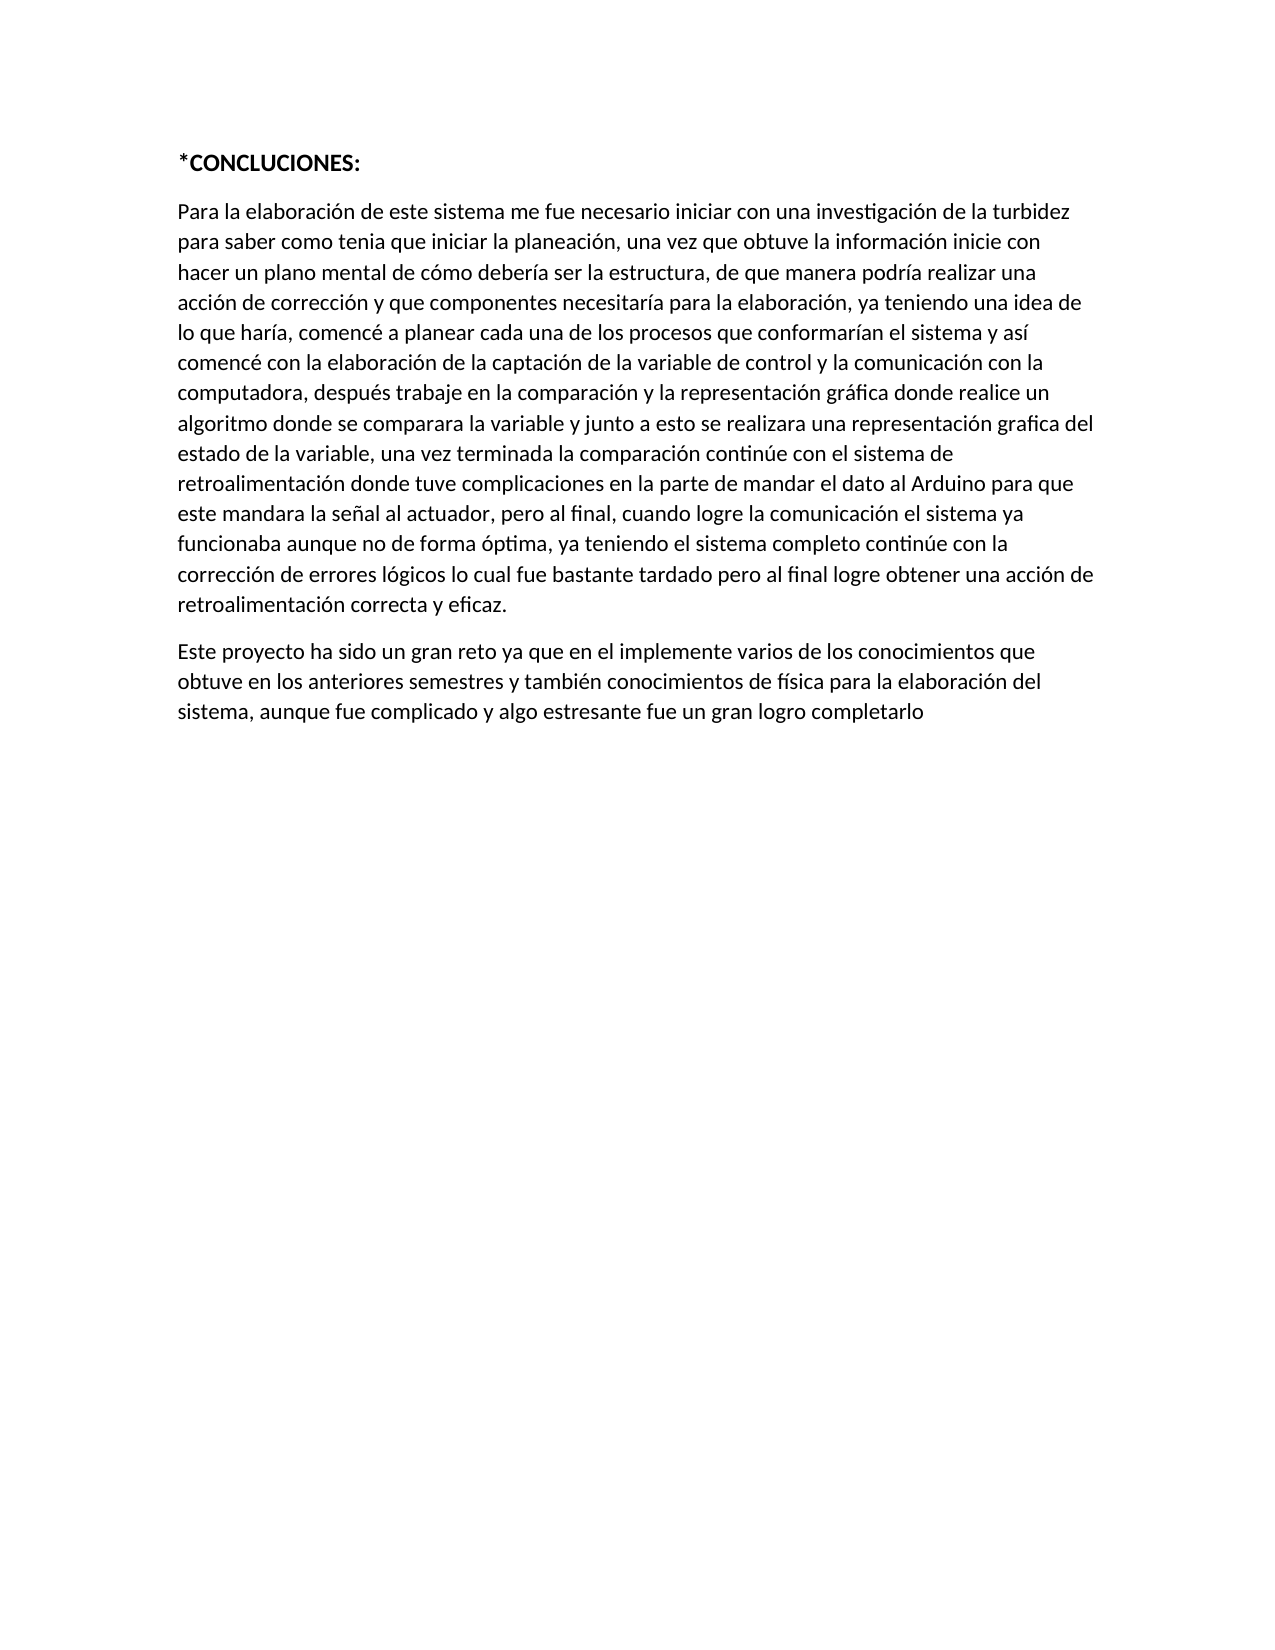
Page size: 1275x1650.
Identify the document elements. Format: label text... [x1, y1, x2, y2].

text *CONCLUCIONES: [177, 148, 1098, 178]
text Para la elaboración de este sistema me fue necesario iniciar con una investigación de la turbidez para saber como tenia que iniciar la planeación, una vez que obtuve la información inicie con hacer un plano mental de cómo debería ser la estructura, de que manera podría realizar una acción de corrección y que componentes necesitaría para la elaboración, ya teniendo una idea de lo que haría, comencé a planear cada una de los procesos que conformarían el sistema y así comencé con la elaboración de la captación de la variable de control y la comunicación con la computadora, después trabaje en la comparación y la representación gráfica donde realice un algoritmo donde se comparara la variable y junto a esto se realizara una representación grafica del estado de la variable, una vez terminada la comparación continúe con el sistema de retroalimentación donde tuve complicaciones en la parte de mandar el dato al Arduino para que este mandara la señal al actuador, pero al final, cuando logre la comunicación el sistema ya funcionaba aunque no de forma óptima, ya teniendo el sistema completo continúe con la corrección de errores lógicos lo cual fue bastante tardado pero al final logre obtener una acción de retroalimentación correcta y eficaz. [177, 197, 1098, 618]
text Este proyecto ha sido un gran reto ya que en el implemente varios de los conocimientos que obtuve en los anteriores semestres y también conocimientos de física para la elaboración del sistema, aunque fue complicado y algo estresante fue un gran logro completarlo [177, 637, 1098, 725]
